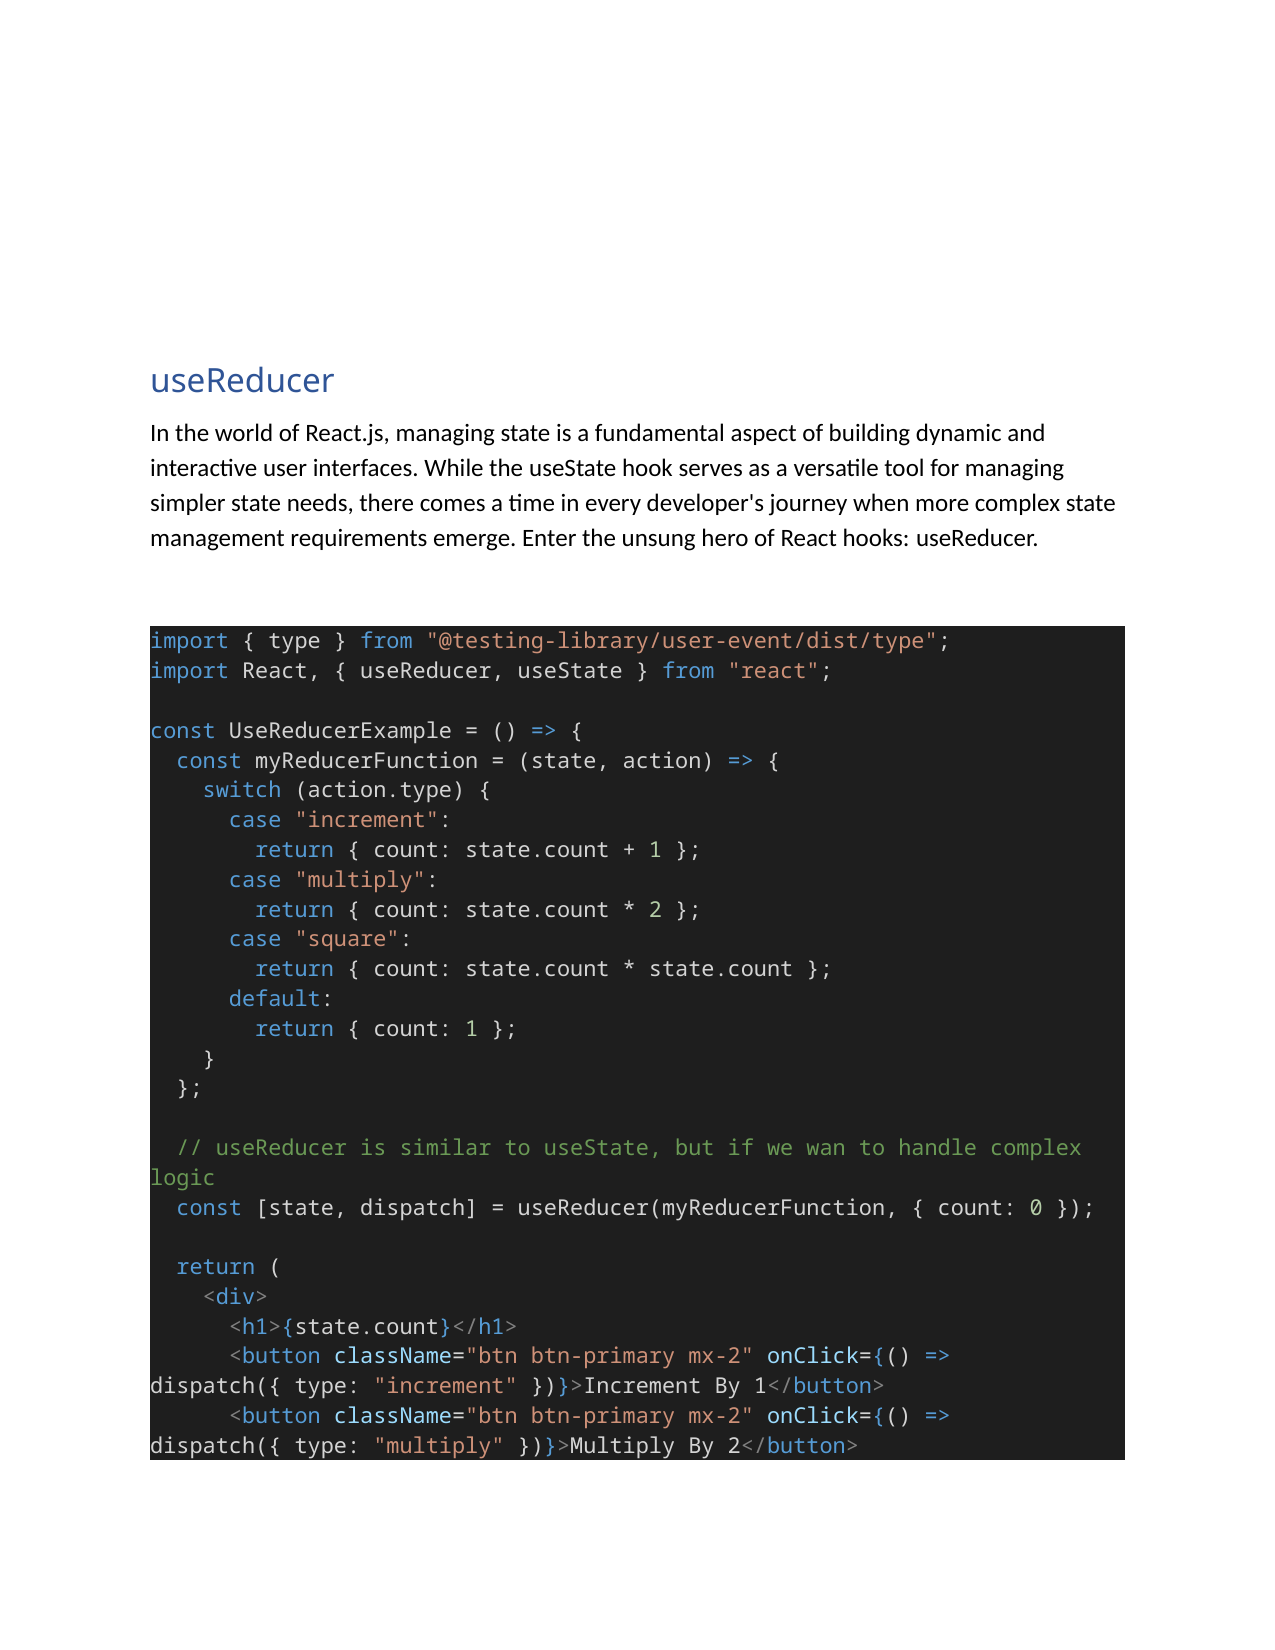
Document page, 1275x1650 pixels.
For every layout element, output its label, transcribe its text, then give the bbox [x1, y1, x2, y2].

text return { count: state.count * 2 }; [150, 894, 1125, 923]
text switch (action.type) { [150, 774, 1125, 804]
text In the world of React.js, managing state is a fundamental aspect of building dynamic and interactive user interfaces. While the useState hook serves as a versatile tool for managing simpler state needs, there comes a time in every developer's journey when more complex state management requirements emerge. Enter the unsung hero of React hooks: useReducer. [150, 417, 1125, 553]
subtitle useReducer [150, 357, 1125, 402]
text const myReducerFunction = (state, action) => { [150, 745, 1125, 774]
text default: [150, 983, 1125, 1013]
text }; [150, 1072, 1125, 1102]
text import React, { useReducer, useState } from "react"; [150, 655, 1125, 685]
text return { count: 1 }; [150, 1013, 1125, 1043]
text return { count: state.count + 1 }; [150, 834, 1125, 864]
text case "multiply": [150, 864, 1125, 894]
text case "square": [150, 923, 1125, 953]
text return { count: state.count * state.count }; [150, 953, 1125, 983]
text return ( [150, 1251, 1125, 1281]
text const [state, dispatch] = useReducer(myReducerFunction, { count: 0 }); [150, 1192, 1125, 1221]
text <button className="btn btn-primary mx-2" onClick={() => dispatch({ type: "multiply" })}>Multiply By 2</button> [150, 1400, 1125, 1460]
text const UseReducerExample = () => { [150, 715, 1125, 745]
text // useReducer is similar to useState, but if we wan to handle complex logic [150, 1132, 1125, 1192]
text <button className="btn btn-primary mx-2" onClick={() => dispatch({ type: "increment" })}>Increment By 1</button> [150, 1341, 1125, 1400]
text import { type } from "@testing-library/user-event/dist/type"; [150, 626, 1125, 655]
text case "increment": [150, 804, 1125, 834]
text } [150, 1043, 1125, 1072]
text <div> [150, 1281, 1125, 1311]
text <h1>{state.count}</h1> [150, 1311, 1125, 1341]
